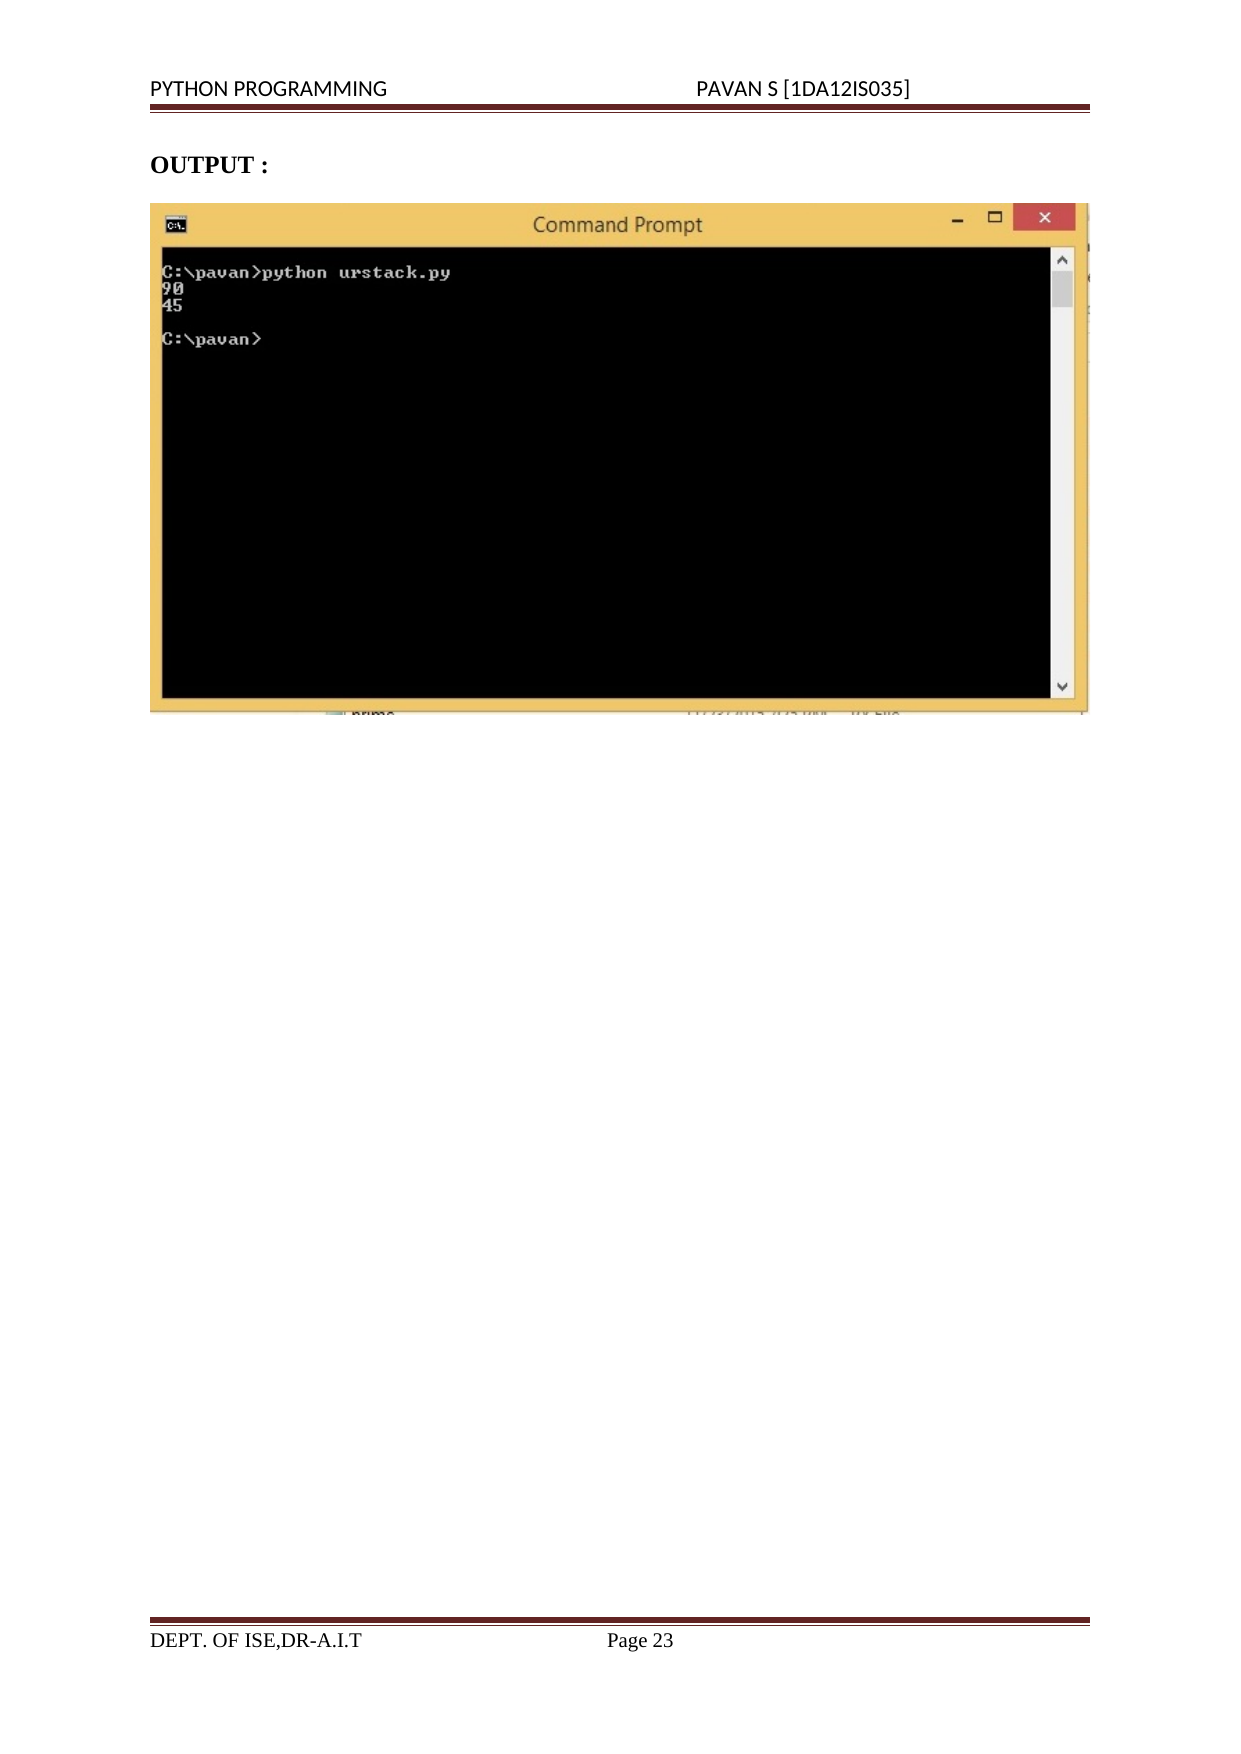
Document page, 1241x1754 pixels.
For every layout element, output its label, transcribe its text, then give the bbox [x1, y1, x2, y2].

text OUTPUT : [150, 150, 1090, 179]
picture [150, 203, 1091, 715]
